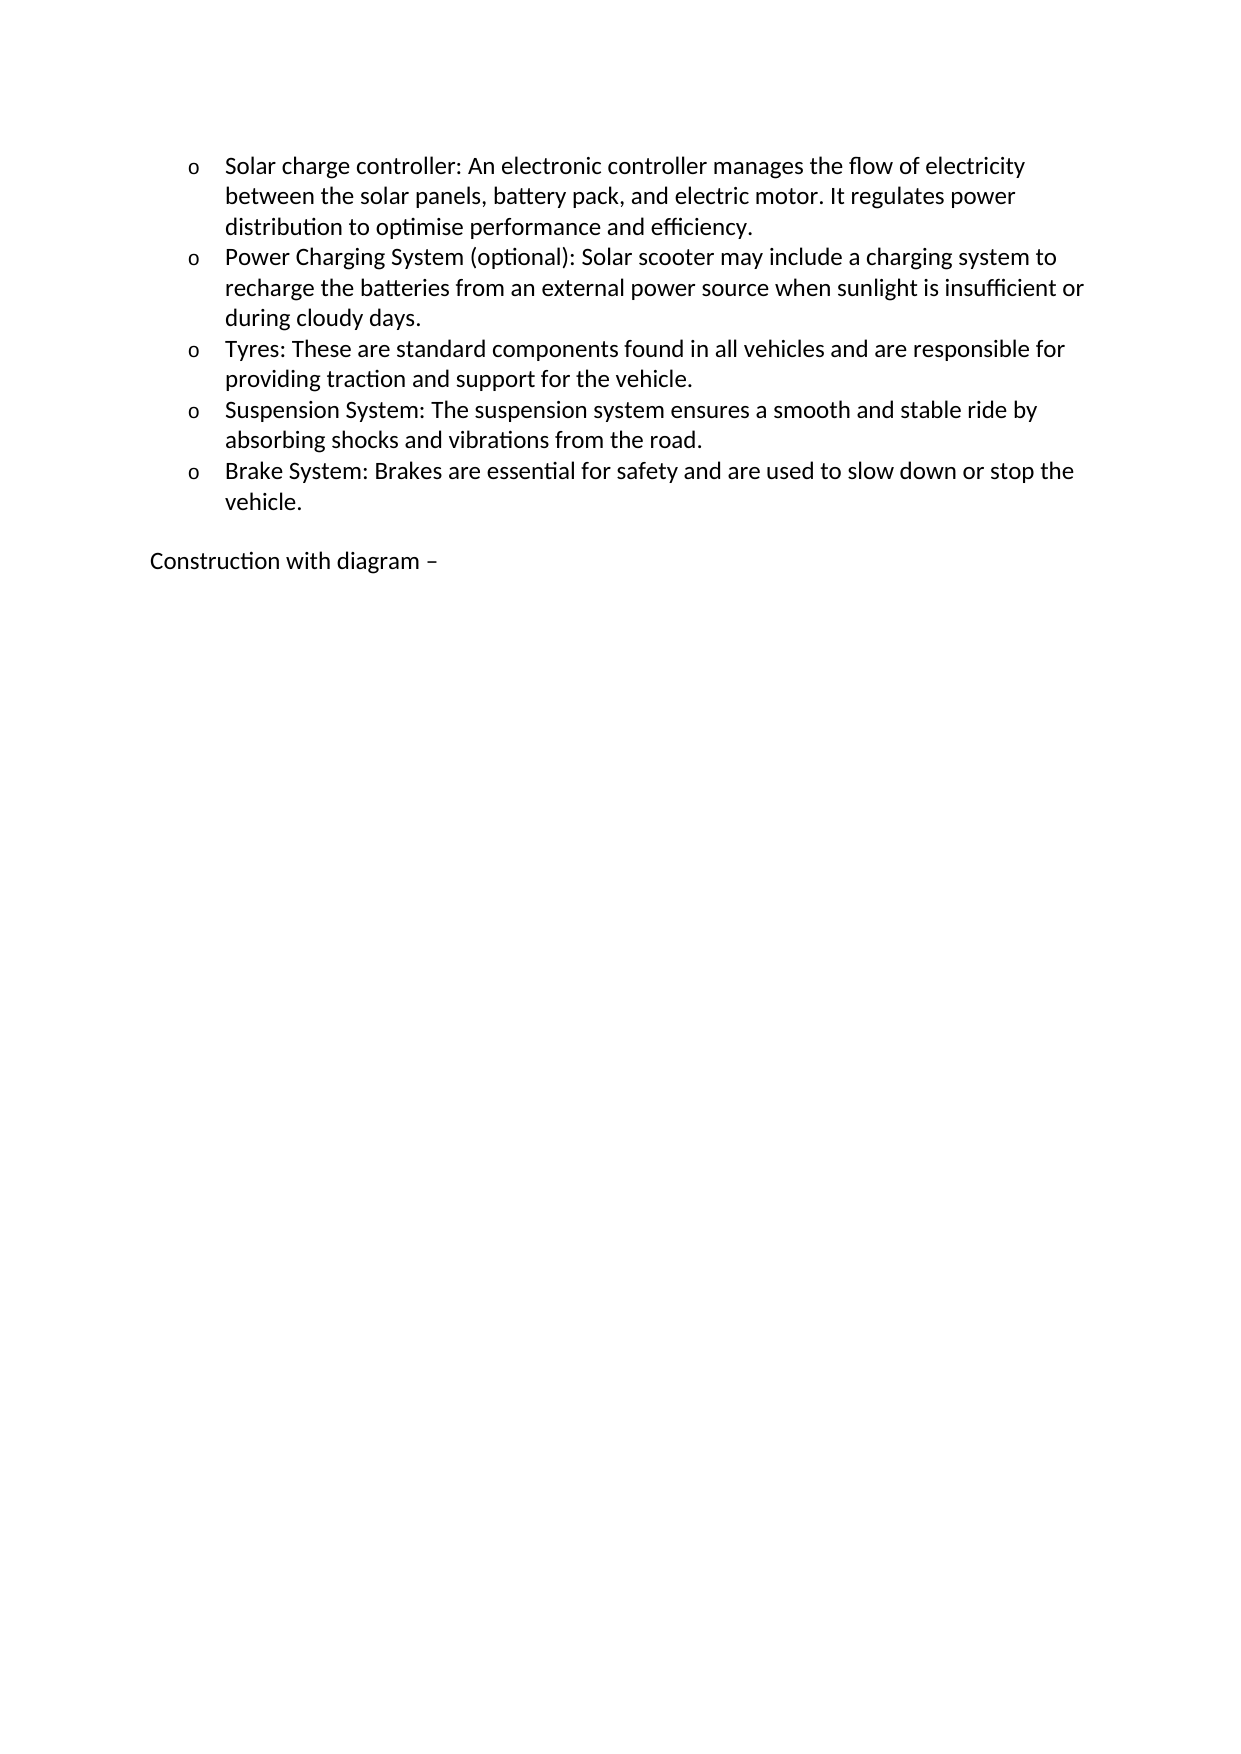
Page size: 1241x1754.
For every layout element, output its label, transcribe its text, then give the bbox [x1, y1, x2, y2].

list Solar charge controller: An electronic controller manages the flow of electricity between the solar panels, battery pack, and electric motor. It regulates power distribution to optimise performance and efficiency. [187, 150, 1090, 242]
list Tyres: These are standard components found in all vehicles and are responsible for providing traction and support for the vehicle. [187, 333, 1090, 394]
text Construction with diagram – [150, 545, 1090, 576]
list Suspension System: The suspension system ensures a smooth and stable ride by absorbing shocks and vibrations from the road. [187, 394, 1090, 455]
list Brake System: Brakes are essential for safety and are used to slow down or stop the vehicle. [187, 455, 1090, 516]
list Power Charging System (optional): Solar scooter may include a charging system to recharge the batteries from an external power source when sunlight is insufficient or during cloudy days. [187, 242, 1090, 333]
